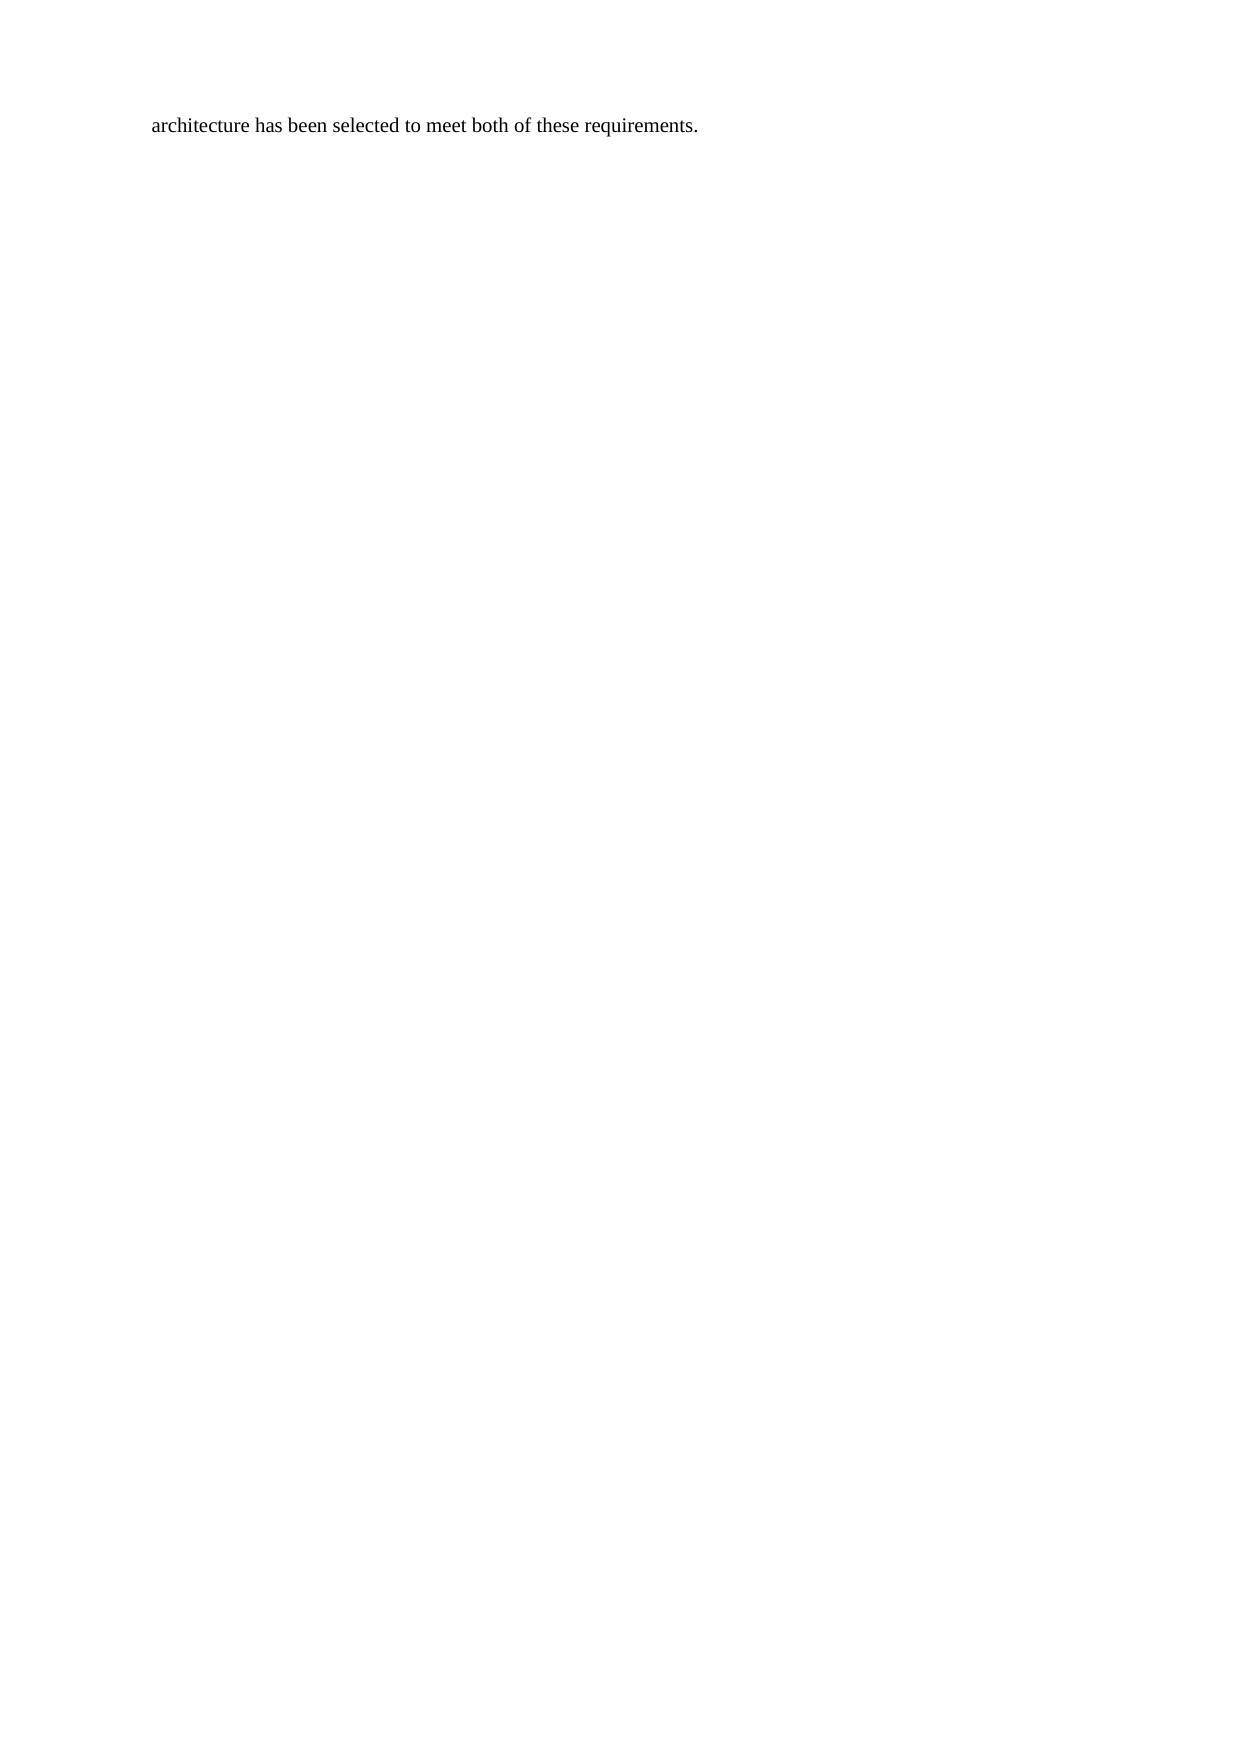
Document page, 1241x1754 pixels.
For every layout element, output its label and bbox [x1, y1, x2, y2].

list [76, 112, 1164, 137]
